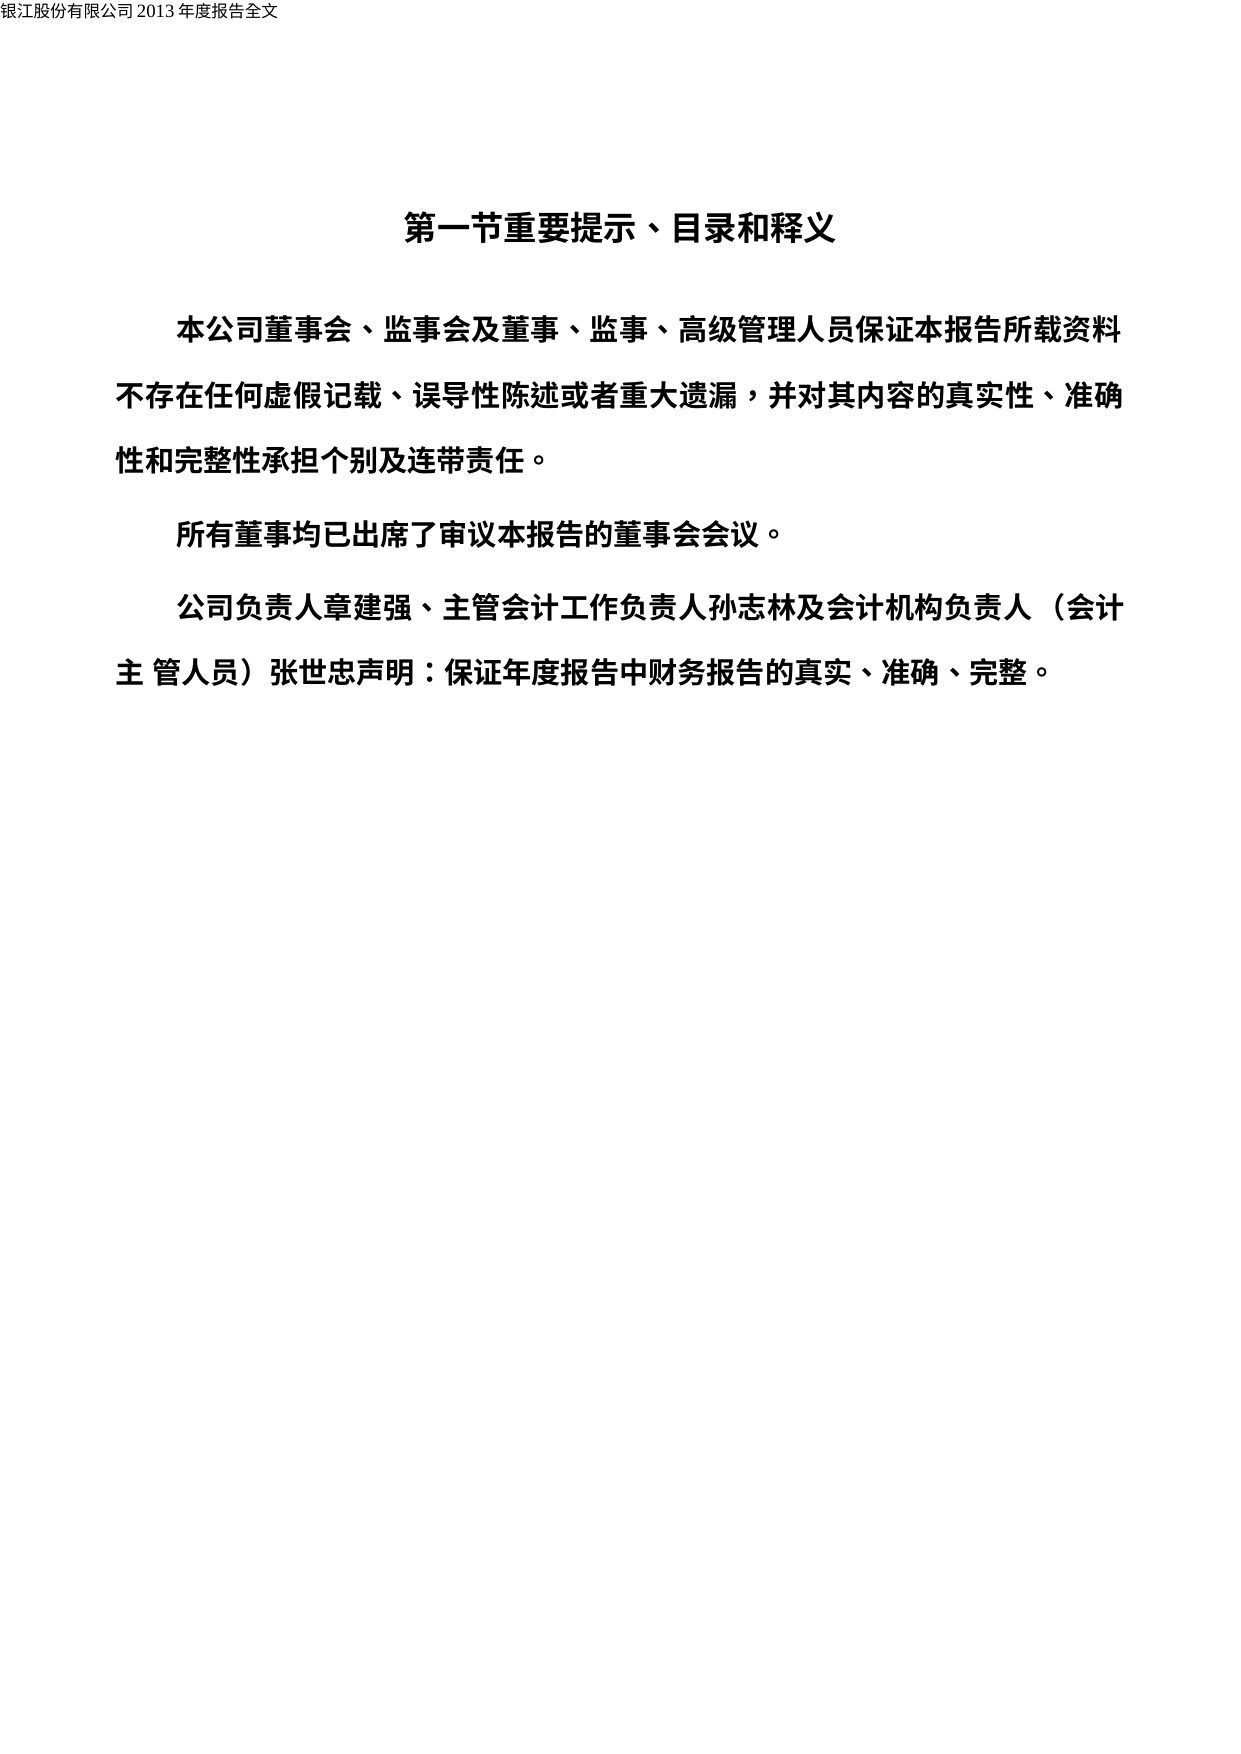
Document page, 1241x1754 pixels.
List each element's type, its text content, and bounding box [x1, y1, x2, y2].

text 第一节重要提示、目录和释义 [116, 205, 1125, 251]
text 本公司董事会、监事会及董事、监事、高级管理人员保证本报告所载资料 不存在任何虚假记载、误导性陈述或者重大遗漏，并对其内容的真实性、准确 性和完整性承担个别及连带责任。 [116, 288, 1125, 484]
text 公司负责人章建强、主管会计工作负责人孙志林及会计机构负责人（会计主 管人员）张世忠声明：保证年度报告中财务报告的真实、准确、完整。 [116, 567, 1125, 697]
text 所有董事均已出席了审议本报告的董事会会议。 [116, 493, 1125, 558]
